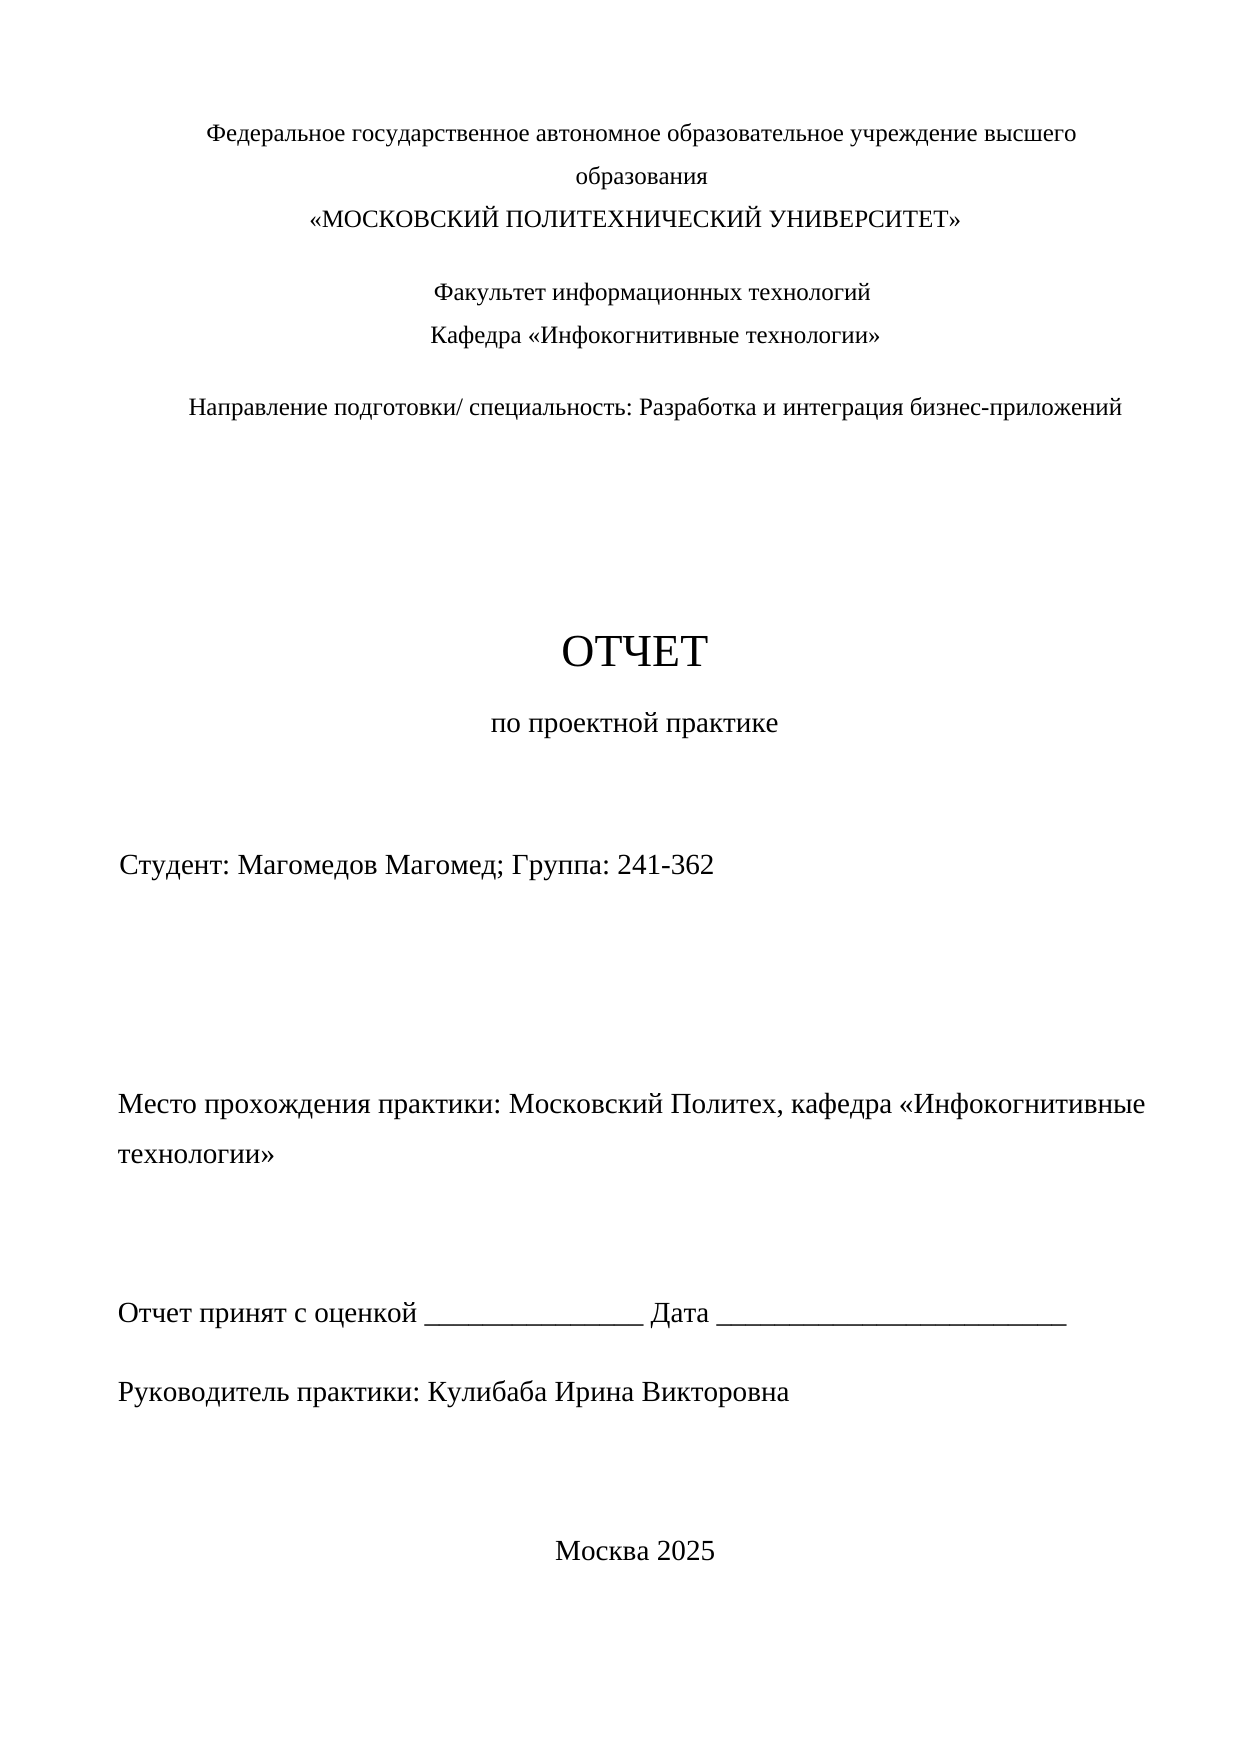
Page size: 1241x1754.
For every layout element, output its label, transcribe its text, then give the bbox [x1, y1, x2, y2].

text Федеральное государственное автономное образовательное учреждение высшего образования [185, 118, 1098, 190]
text Студент: Магомедов Магомед; Группа: 241-362 [119, 847, 1151, 881]
text Руководитель практики: Кулибаба Ирина Викторовна [118, 1374, 1145, 1408]
text Направление подготовки/ специальность: Разработка и интеграция бизнес-приложений [161, 392, 1150, 421]
text «МОСКОВСКИЙ ПОЛИТЕХНИЧЕСКИЙ УНИВЕРСИТЕТ» [185, 204, 1085, 233]
text по проектной практике [119, 705, 1150, 739]
text Отчет принят с оценкой _______________ Дата ________________________ [118, 1295, 1145, 1329]
text Факультет информационных технологий Кафедра «Инфокогнитивные технологии» [161, 277, 1150, 348]
text Москва 2025 [119, 1533, 1151, 1567]
text Место прохождения практики: Московский Политех, кафедра «Инфокогнитивные технологии» [118, 1086, 1152, 1170]
text ОТЧЕТ [119, 623, 1150, 676]
